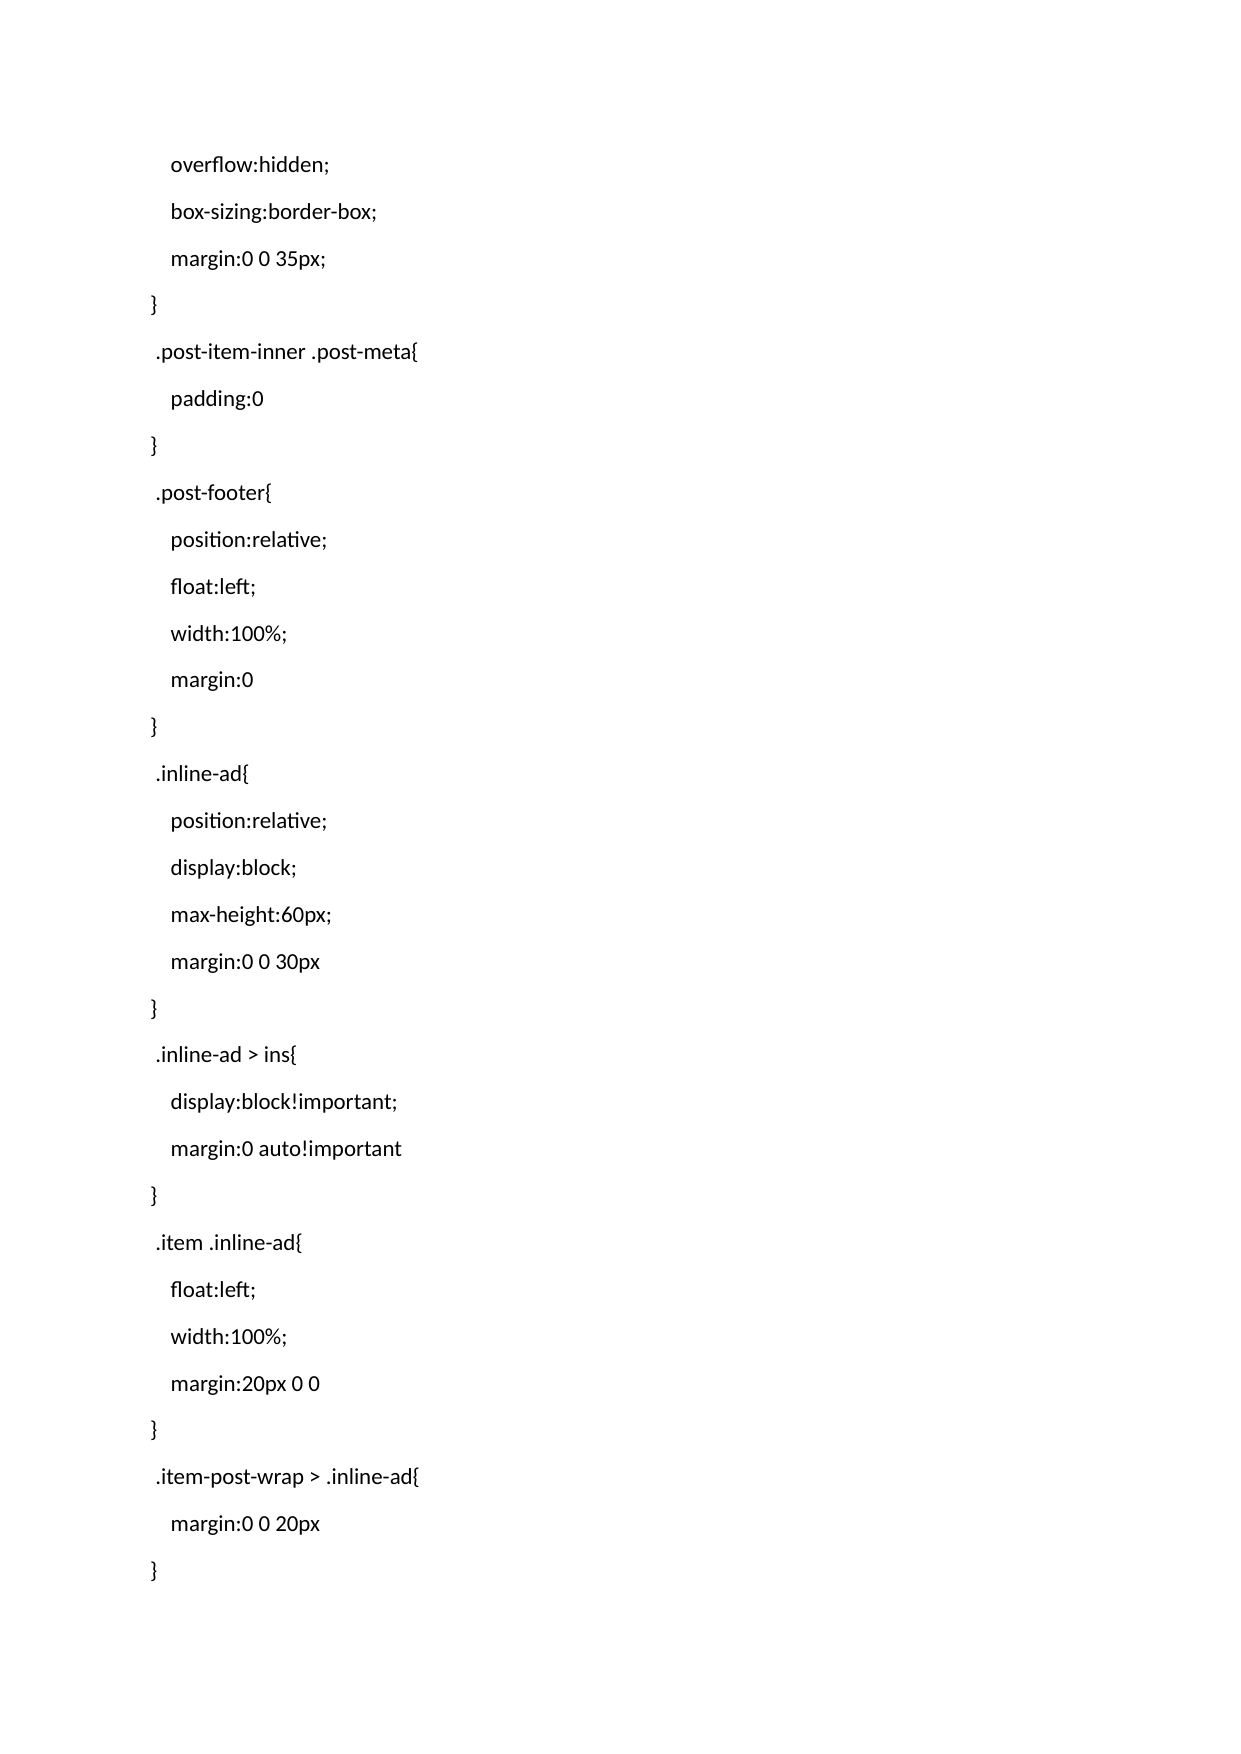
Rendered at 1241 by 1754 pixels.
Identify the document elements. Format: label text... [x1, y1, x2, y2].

text width:100%; [150, 1322, 1090, 1350]
text display:block; [150, 853, 1090, 881]
text position:relative; [150, 525, 1090, 553]
text width:100%; [150, 619, 1090, 647]
text float:left; [150, 572, 1090, 600]
text } [150, 431, 1090, 459]
text } [150, 1181, 1090, 1209]
text .post-footer{ [150, 478, 1090, 506]
text .item .inline-ad{ [150, 1228, 1090, 1256]
text .post-item-inner .post-meta{ [150, 337, 1090, 366]
text margin:0 0 35px; [150, 244, 1090, 272]
text margin:0 [150, 666, 1090, 694]
text } [150, 1556, 1090, 1584]
text .inline-ad > ins{ [150, 1041, 1090, 1069]
text } [150, 994, 1090, 1022]
text position:relative; [150, 806, 1090, 834]
text } [150, 291, 1090, 319]
text margin:20px 0 0 [150, 1369, 1090, 1397]
text margin:0 auto!important [150, 1134, 1090, 1162]
text .item-post-wrap > .inline-ad{ [150, 1462, 1090, 1491]
text overflow:hidden; [150, 150, 1090, 178]
text display:block!important; [150, 1087, 1090, 1116]
text float:left; [150, 1275, 1090, 1303]
text } [150, 1416, 1090, 1444]
text box-sizing:border-box; [150, 197, 1090, 225]
text padding:0 [150, 384, 1090, 412]
text } [150, 712, 1090, 741]
text max-height:60px; [150, 900, 1090, 928]
text .inline-ad{ [150, 759, 1090, 787]
text margin:0 0 30px [150, 947, 1090, 975]
text margin:0 0 20px [150, 1509, 1090, 1537]
